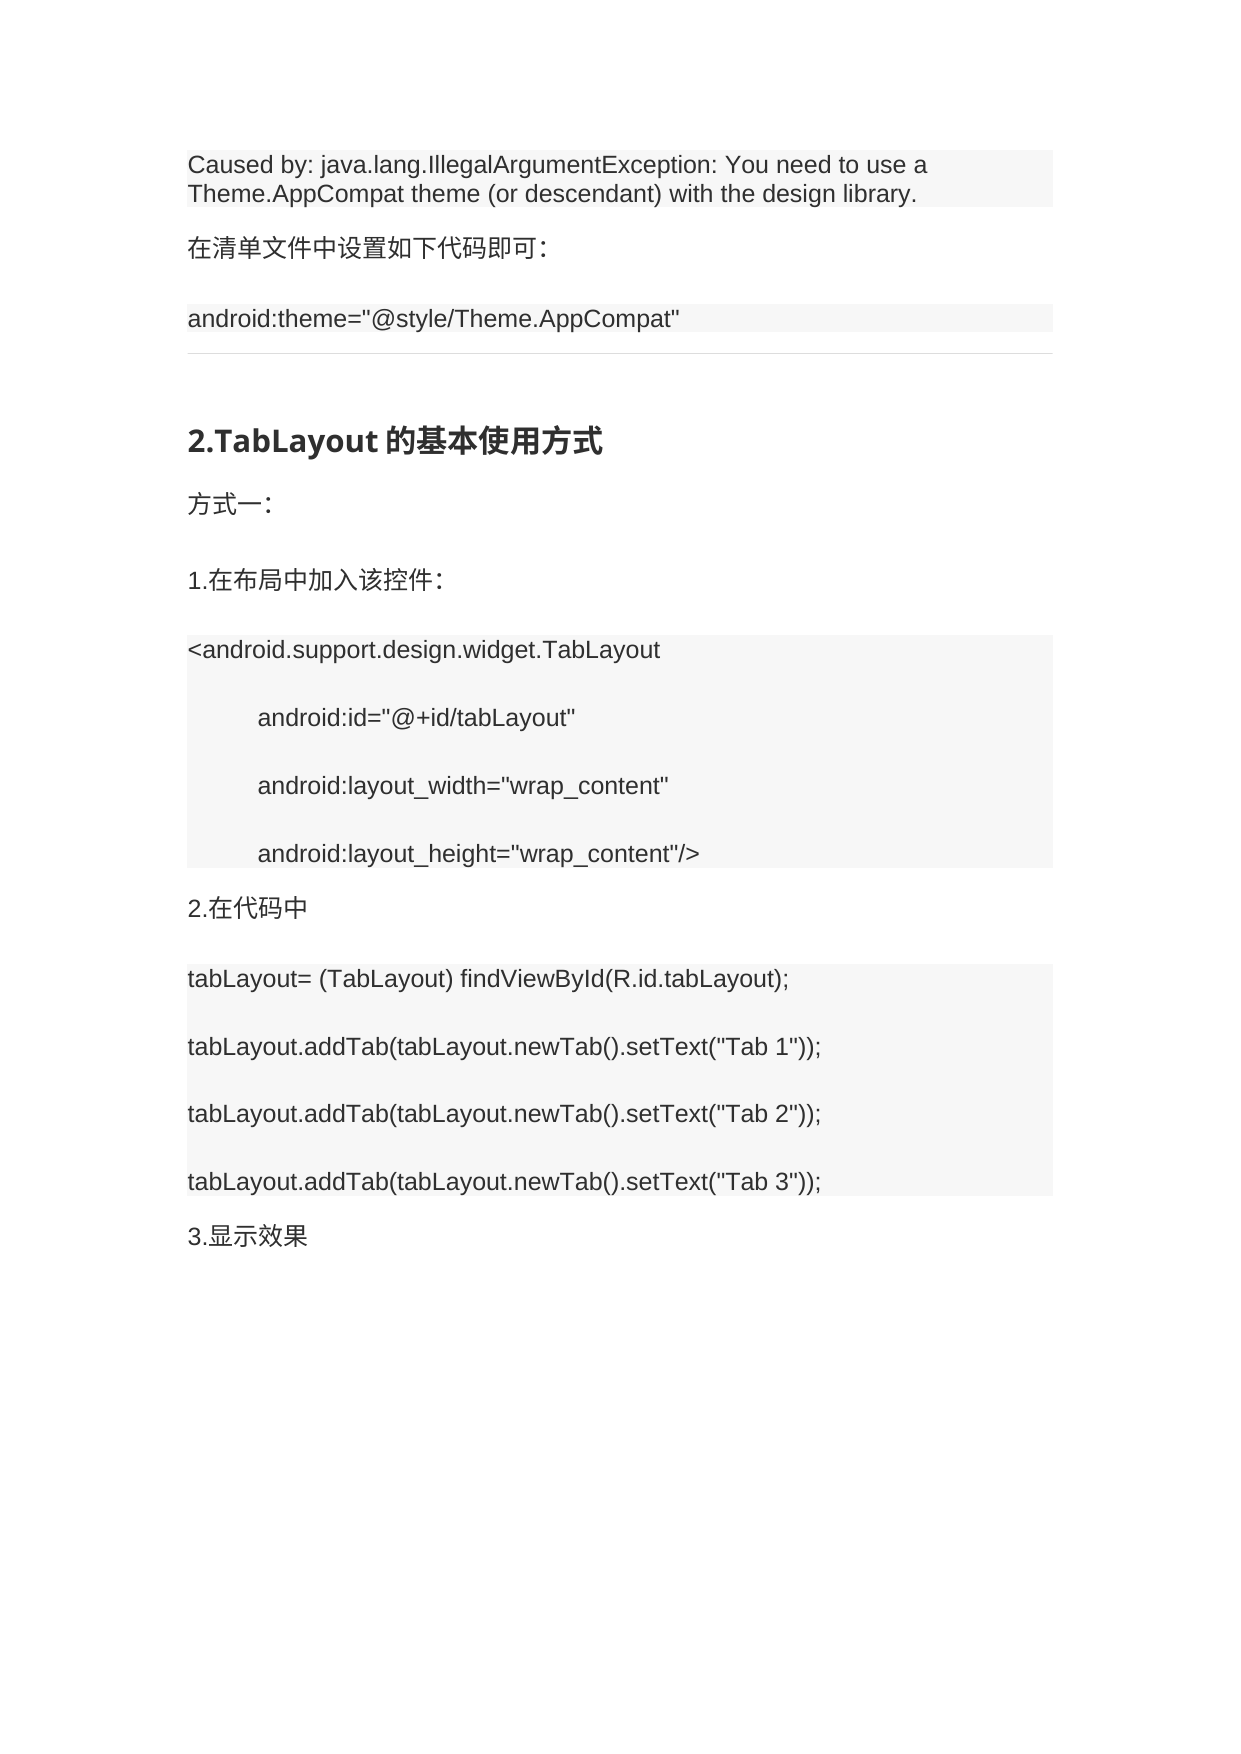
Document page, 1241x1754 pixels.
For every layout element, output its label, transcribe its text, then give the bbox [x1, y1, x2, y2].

text 2.在代码中 [187, 888, 1053, 925]
text Caused by: java.lang.IllegalArgumentException: You need to use a Theme.AppCompat theme (or descendant) with the design library. [187, 150, 1053, 207]
text 在清单文件中设置如下代码即可： [187, 228, 1053, 264]
text <android.support.design.widget.TabLayout [187, 635, 1053, 664]
text tabLayout= (TabLayout) findViewById(R.id.tabLayout); [187, 964, 1053, 992]
text 1.在布局中加入该控件： [187, 560, 1053, 596]
text tabLayout.addTab(tabLayout.newTab().setText("Tab 1")); [187, 1032, 1053, 1060]
text 3.显示效果 [187, 1217, 1053, 1253]
text tabLayout.addTab(tabLayout.newTab().setText("Tab 2")); [187, 1099, 1053, 1128]
text 方式一： [187, 485, 1053, 521]
text 2.TabLayout的基本使用方式 [187, 416, 1053, 461]
text android:layout_width="wrap_content" [187, 771, 1053, 800]
text android:theme="@style/Theme.AppCompat" [187, 304, 1053, 332]
text tabLayout.addTab(tabLayout.newTab().setText("Tab 3")); [187, 1167, 1053, 1196]
text android:layout_height="wrap_content"/> [187, 839, 1053, 868]
text android:id="@+id/tabLayout" [187, 703, 1053, 732]
